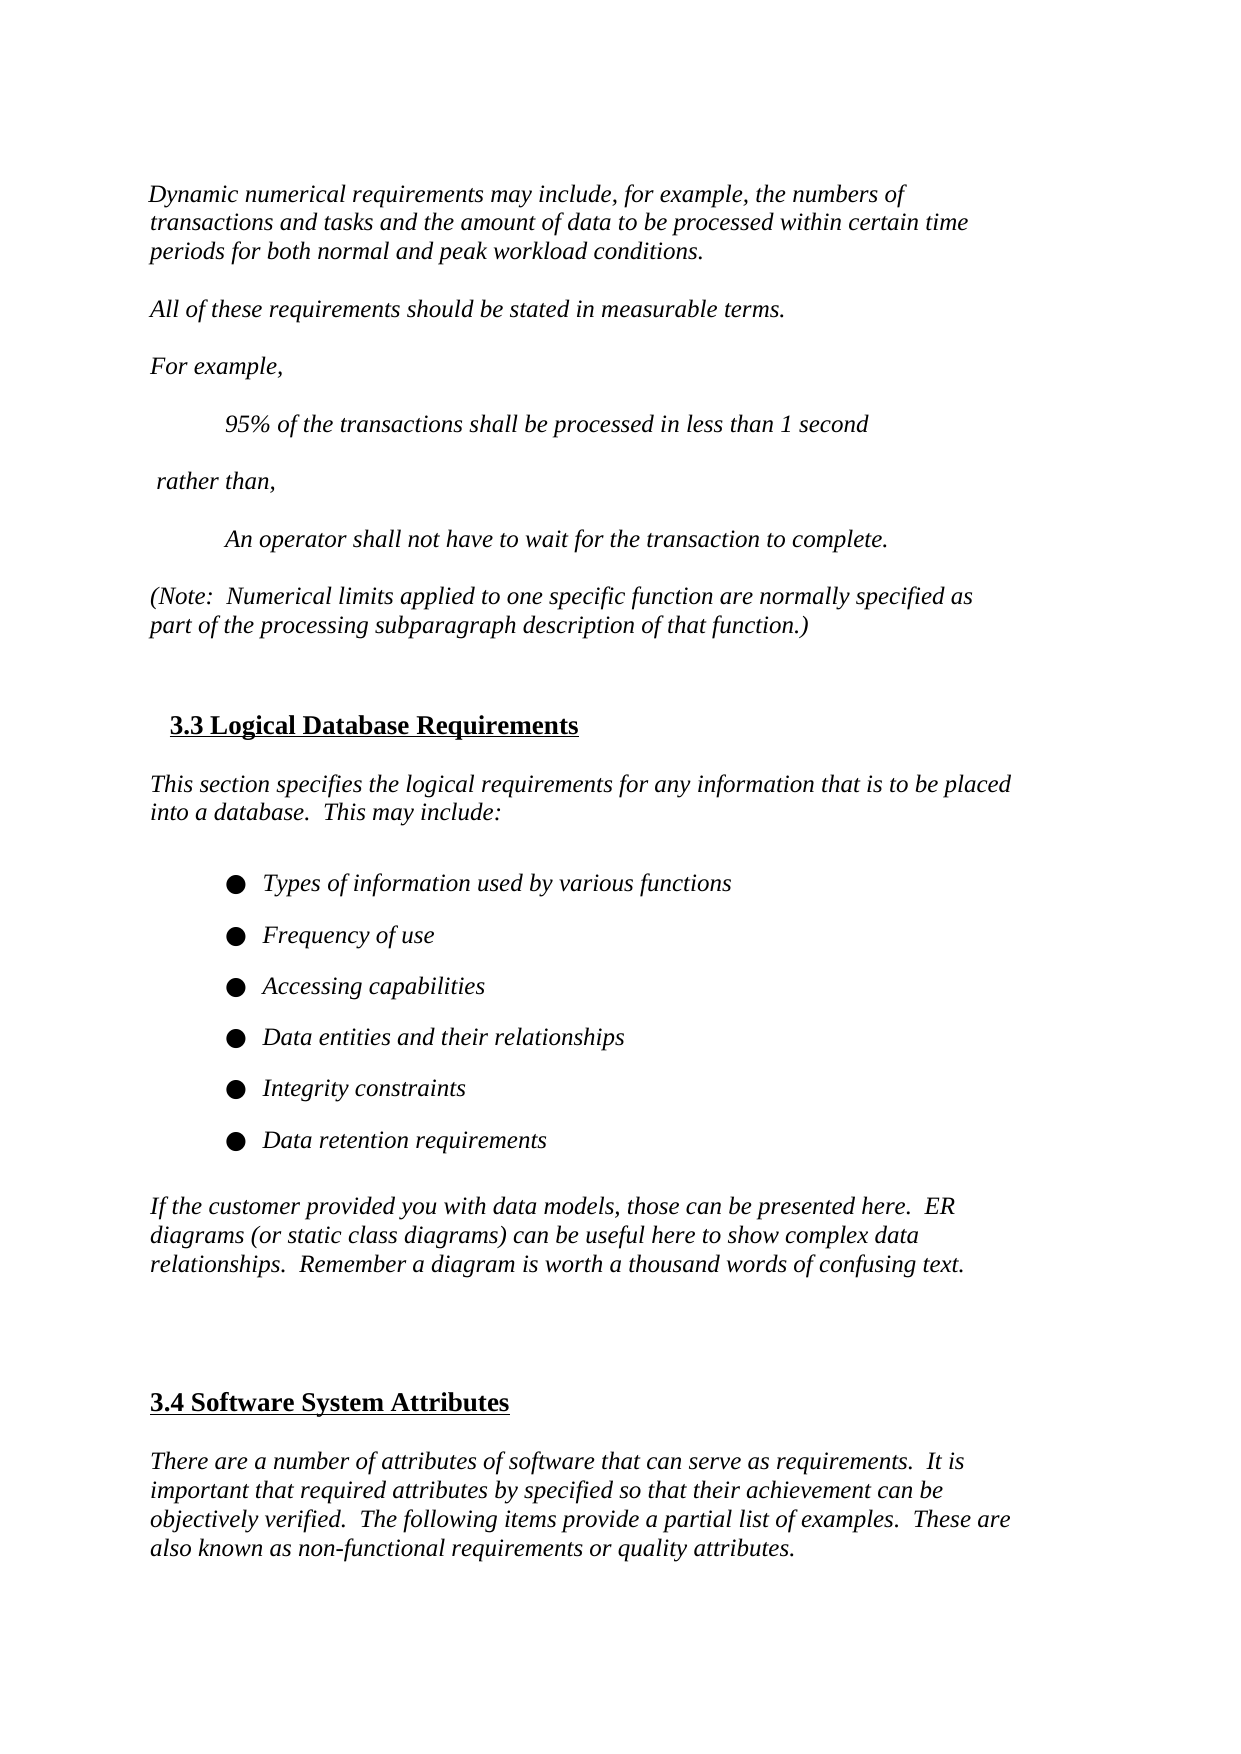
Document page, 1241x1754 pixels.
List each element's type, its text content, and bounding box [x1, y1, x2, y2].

list Data entities and their relationships [225, 1009, 1015, 1060]
text This section specifies the logical requirements for any information that is to be placed into a database. This may include: [150, 769, 1015, 826]
text If the customer provided you with data models, those can be presented here. ER diagrams (or static class diagrams) can be useful here to show complex data relationships. Remember a diagram is worth a thousand words of confusing text. [150, 1191, 1015, 1277]
list Types of information used by various functions [225, 855, 1015, 906]
list Frequency of use [225, 906, 1015, 957]
text All of these requirements should be stated in measurable terms. [150, 294, 1015, 322]
text (Note: Numerical limits applied to one specific function are normally specified as part of the processing subparagraph description of that function.) [150, 581, 1015, 639]
text For example, [150, 351, 1015, 380]
list Accessing capabilities [225, 957, 1015, 1009]
list Integrity constraints [225, 1060, 1015, 1111]
text rather than, [150, 466, 1015, 495]
text An operator shall not have to wait for the transaction to complete. [225, 524, 1015, 552]
subtitle 3.3 Logical Database Requirements [169, 709, 1015, 740]
list Data retention requirements [225, 1111, 1015, 1162]
subtitle 3.4 Software System Attributes [150, 1387, 1015, 1418]
text 95% of the transactions shall be processed in less than 1 second [225, 409, 1015, 437]
text There are a number of attributes of software that can serve as requirements. It is important that required attributes by specified so that their achievement can be objectively verified. The following items provide a partial list of examples. These are also known as non-functional requirements or quality attributes. [150, 1446, 1015, 1561]
text Dynamic numerical requirements may include, for example, the numbers of transactions and tasks and the amount of data to be processed within certain time periods for both normal and peak workload conditions. [148, 179, 1015, 265]
